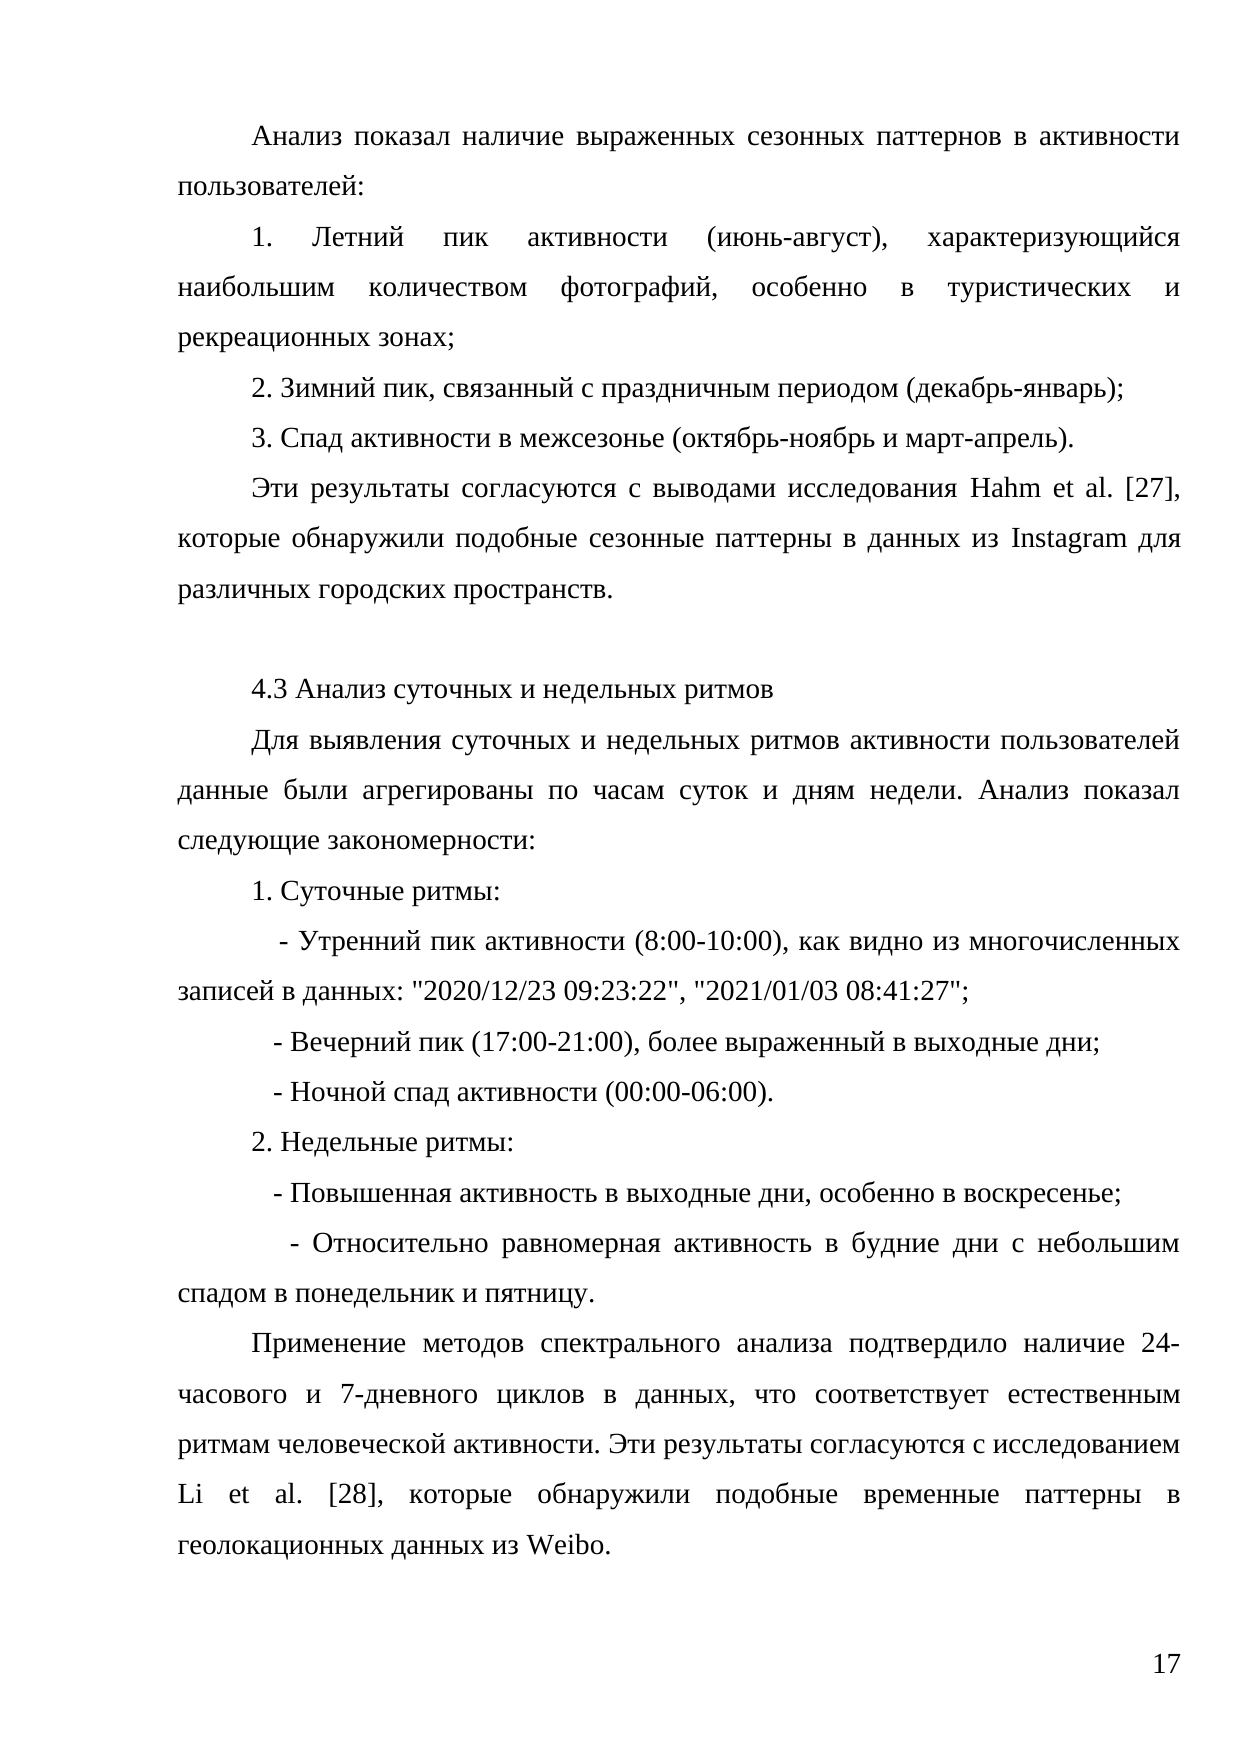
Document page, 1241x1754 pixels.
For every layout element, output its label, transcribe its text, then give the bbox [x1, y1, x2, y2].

text - Ночной спад активности (00:00-06:00). [177, 1074, 1181, 1108]
text 2. Недельные ритмы: [177, 1124, 1181, 1158]
text 4.3 Анализ суточных и недельных ритмов [177, 672, 1181, 705]
text 1. Летний пик активности (июнь-август), характеризующийся наибольшим количеством фотографий, особенно в туристических и рекреационных зонах; [177, 219, 1181, 353]
text 2. Зимний пик, связанный с праздничным периодом (декабрь-январь); [177, 370, 1181, 403]
text 1. Суточные ритмы: [177, 873, 1181, 906]
text Применение методов спектрального анализа подтвердило наличие 24-часового и 7-дневного циклов в данных, что соответствует естественным ритмам человеческой активности. Эти результаты согласуются с исследованием Li et al. [28], которые обнаружили подобные временные паттерны в геолокационных данных из Weibo. [177, 1326, 1181, 1560]
text - Относительно равномерная активность в будние дни с небольшим спадом в понедельник и пятницу. [177, 1225, 1181, 1309]
text Для выявления суточных и недельных ритмов активности пользователей данные были агрегированы по часам суток и дням недели. Анализ показал следующие закономерности: [177, 722, 1181, 856]
text Анализ показал наличие выраженных сезонных паттернов в активности пользователей: [177, 118, 1181, 202]
text - Повышенная активность в выходные дни, особенно в воскресенье; [177, 1175, 1181, 1208]
text 3. Спад активности в межсезонье (октябрь-ноябрь и март-апрель). [177, 420, 1181, 453]
text - Утренний пик активности (8:00-10:00), как видно из многочисленных записей в данных: "2020/12/23 09:23:22", "2021/01/03 08:41:27"; [177, 923, 1181, 1007]
text - Вечерний пик (17:00-21:00), более выраженный в выходные дни; [177, 1024, 1181, 1057]
text Эти результаты согласуются с выводами исследования Hahm et al. [27], которые обнаружили подобные сезонные паттерны в данных из Instagram для различных городских пространств. [177, 470, 1181, 604]
